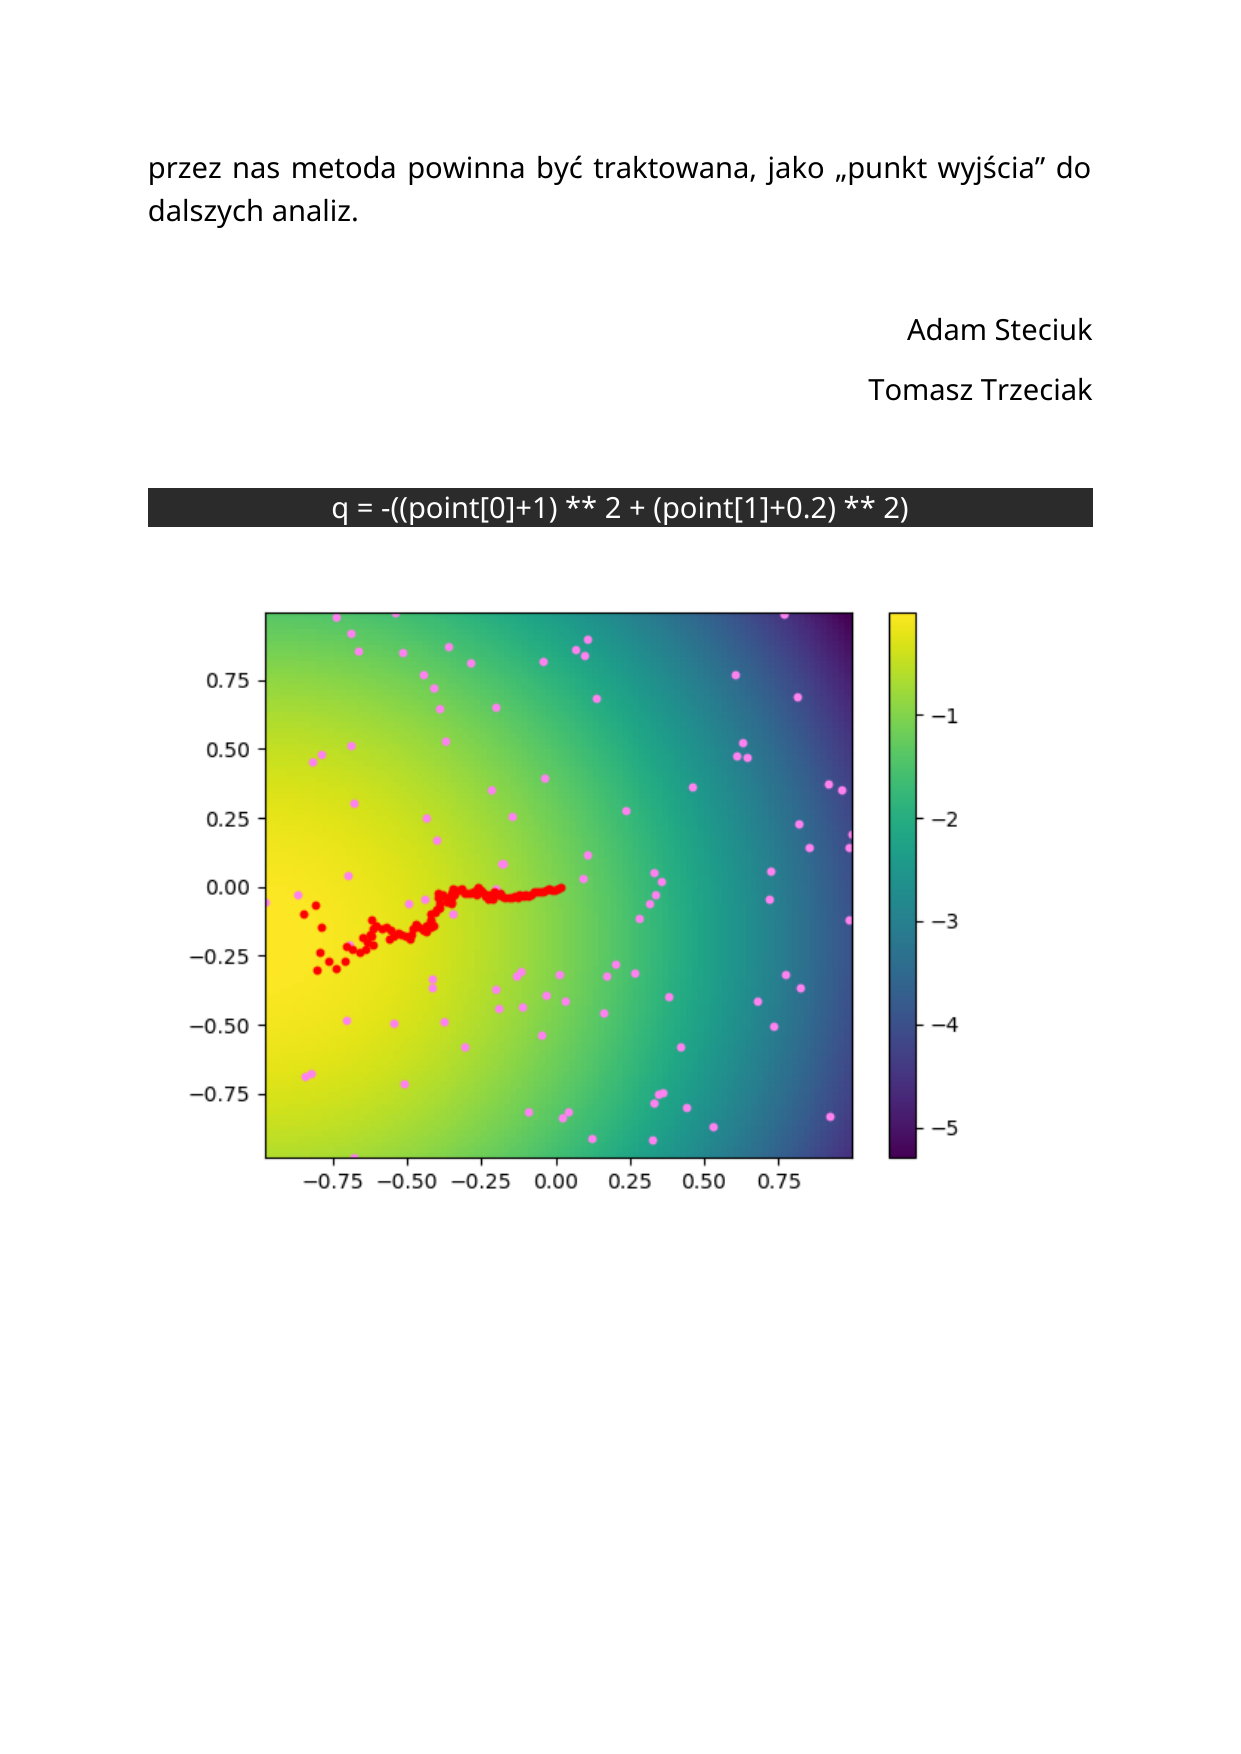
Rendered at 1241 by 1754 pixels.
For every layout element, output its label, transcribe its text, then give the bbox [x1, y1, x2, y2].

picture [147, 527, 1093, 1236]
text Tomasz Trzeciak [148, 369, 1093, 408]
text Adam Steciuk [148, 309, 1093, 349]
text q = -((point[0]+1) ** 2 + (point[1]+0.2) ** 2) [148, 488, 1093, 527]
